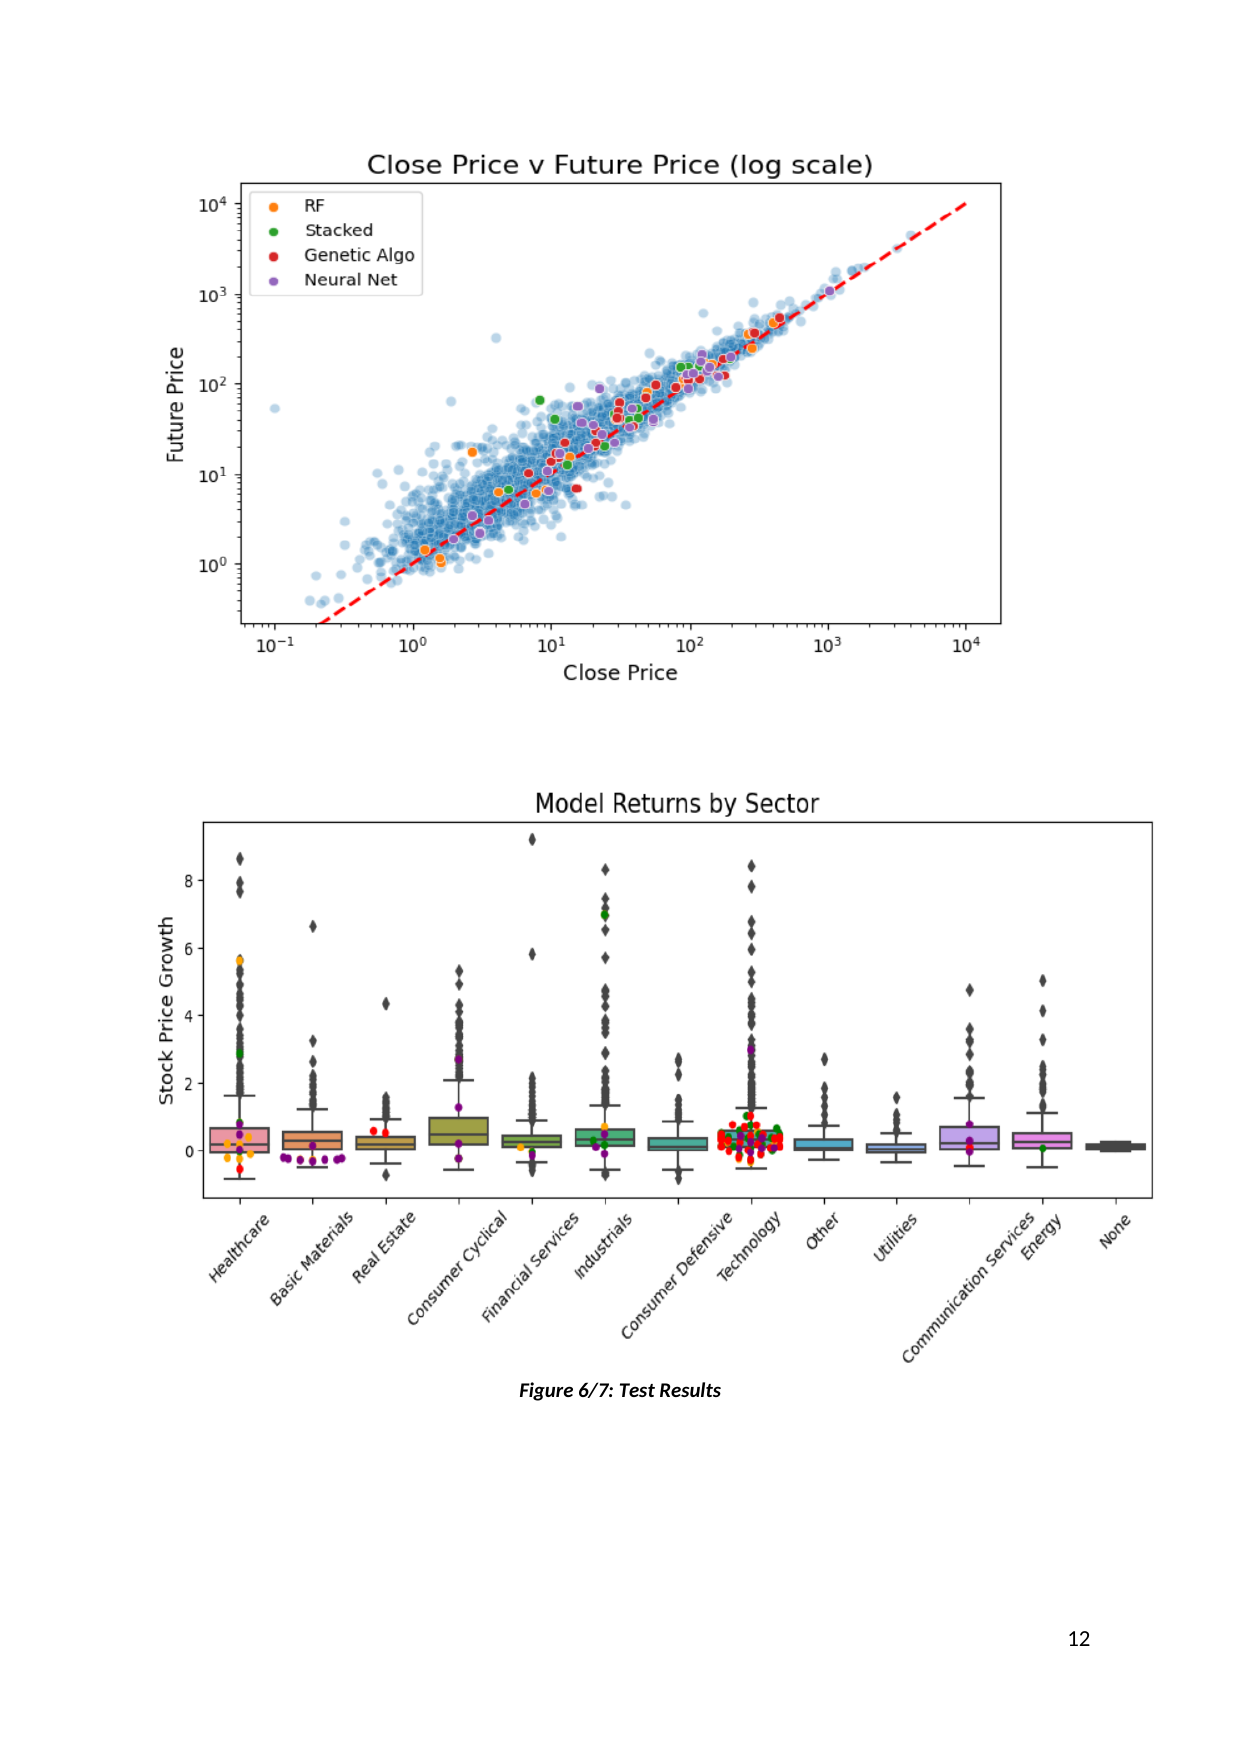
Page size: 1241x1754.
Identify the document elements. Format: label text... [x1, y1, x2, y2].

picture [150, 788, 1167, 1373]
picture [155, 150, 1005, 688]
text Figure 6/7: Test Results [150, 1377, 1090, 1402]
